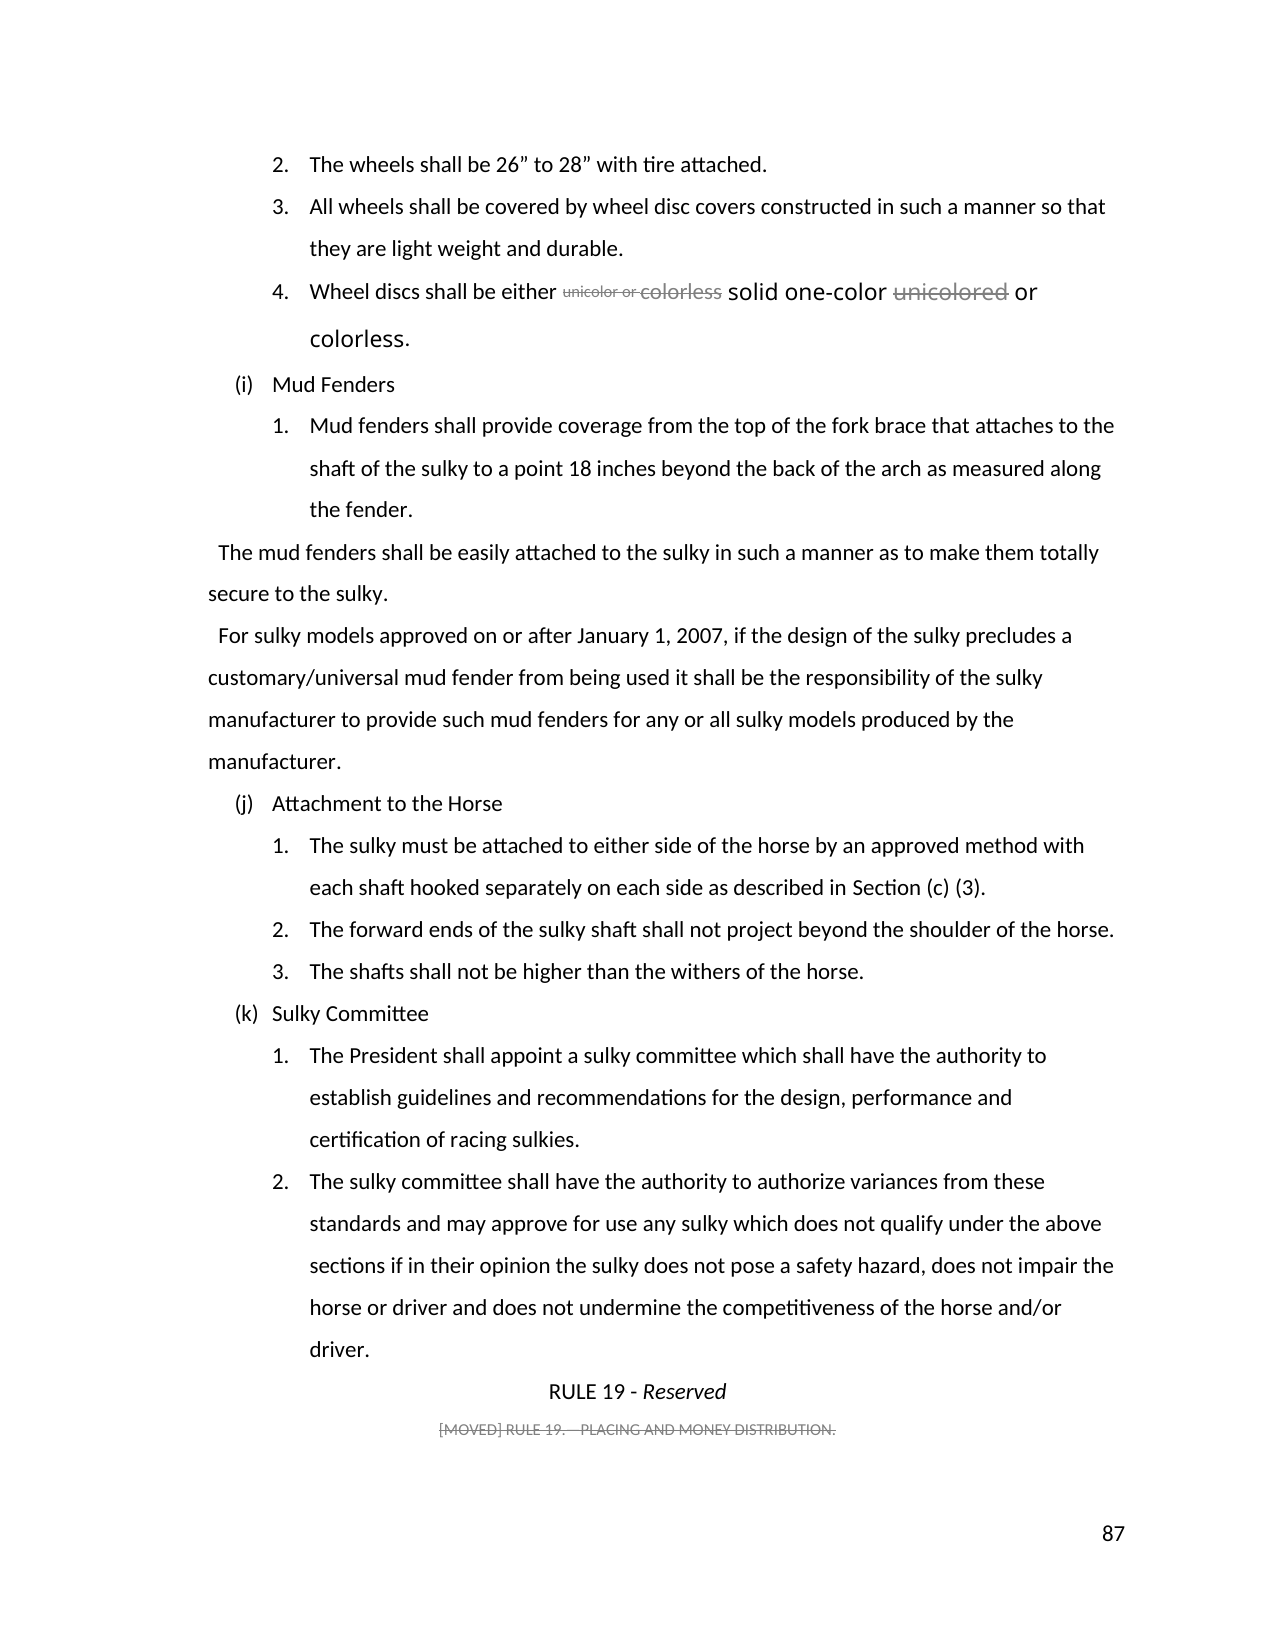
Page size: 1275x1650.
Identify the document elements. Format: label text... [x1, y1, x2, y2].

list All wheels shall be covered by wheel disc covers constructed in such a manner so that they are light weight and durable. [272, 192, 1125, 262]
list Wheel discs shall be either unicolor or colorless solid one-color unicolored or colorless. [272, 276, 1125, 354]
list The wheels shall be 26” to 28” with tire attached. [272, 150, 1125, 178]
text For sulky models approved on or after January 1, 2007, if the design of the sulky precludes a customary/universal mud fender from being used it shall be the responsibility of the sulky manufacturer to provide such mud fenders for any or all sulky models produced by the manufacturer. [150, 622, 1125, 776]
list Sulky Committee [234, 999, 1125, 1027]
list The sulky committee shall have the authority to authorize variances from these standards and may approve for use any sulky which does not qualify under the above sections if in their opinion the sulky does not pose a safety hazard, does not impair the horse or driver and does not undermine the competitiveness of the horse and/or driver. [272, 1167, 1125, 1363]
text [MOVED] RULE 19.—PLACING AND MONEY DISTRIBUTION. [150, 1419, 1125, 1439]
list The shafts shall not be higher than the withers of the horse. [272, 957, 1125, 985]
list Mud Fenders [234, 370, 1125, 398]
list Mud fenders shall provide coverage from the top of the fork brace that attaches to the shaft of the sulky to a point 18 inches beyond the back of the arch as measured along the fender. [272, 412, 1125, 524]
list Attachment to the Horse [234, 789, 1125, 817]
text RULE 19 - Reserved [150, 1377, 1125, 1405]
list The sulky must be attached to either side of the horse by an approved method with each shaft hooked separately on each side as described in Section (c) (3). [272, 831, 1125, 901]
list The President shall appoint a sulky committee which shall have the authority to establish guidelines and recommendations for the design, performance and certification of racing sulkies. [272, 1041, 1125, 1153]
list The forward ends of the sulky shaft shall not project beyond the shoulder of the horse. [272, 915, 1125, 943]
text The mud fenders shall be easily attached to the sulky in such a manner as to make them totally secure to the sulky. [150, 538, 1125, 608]
